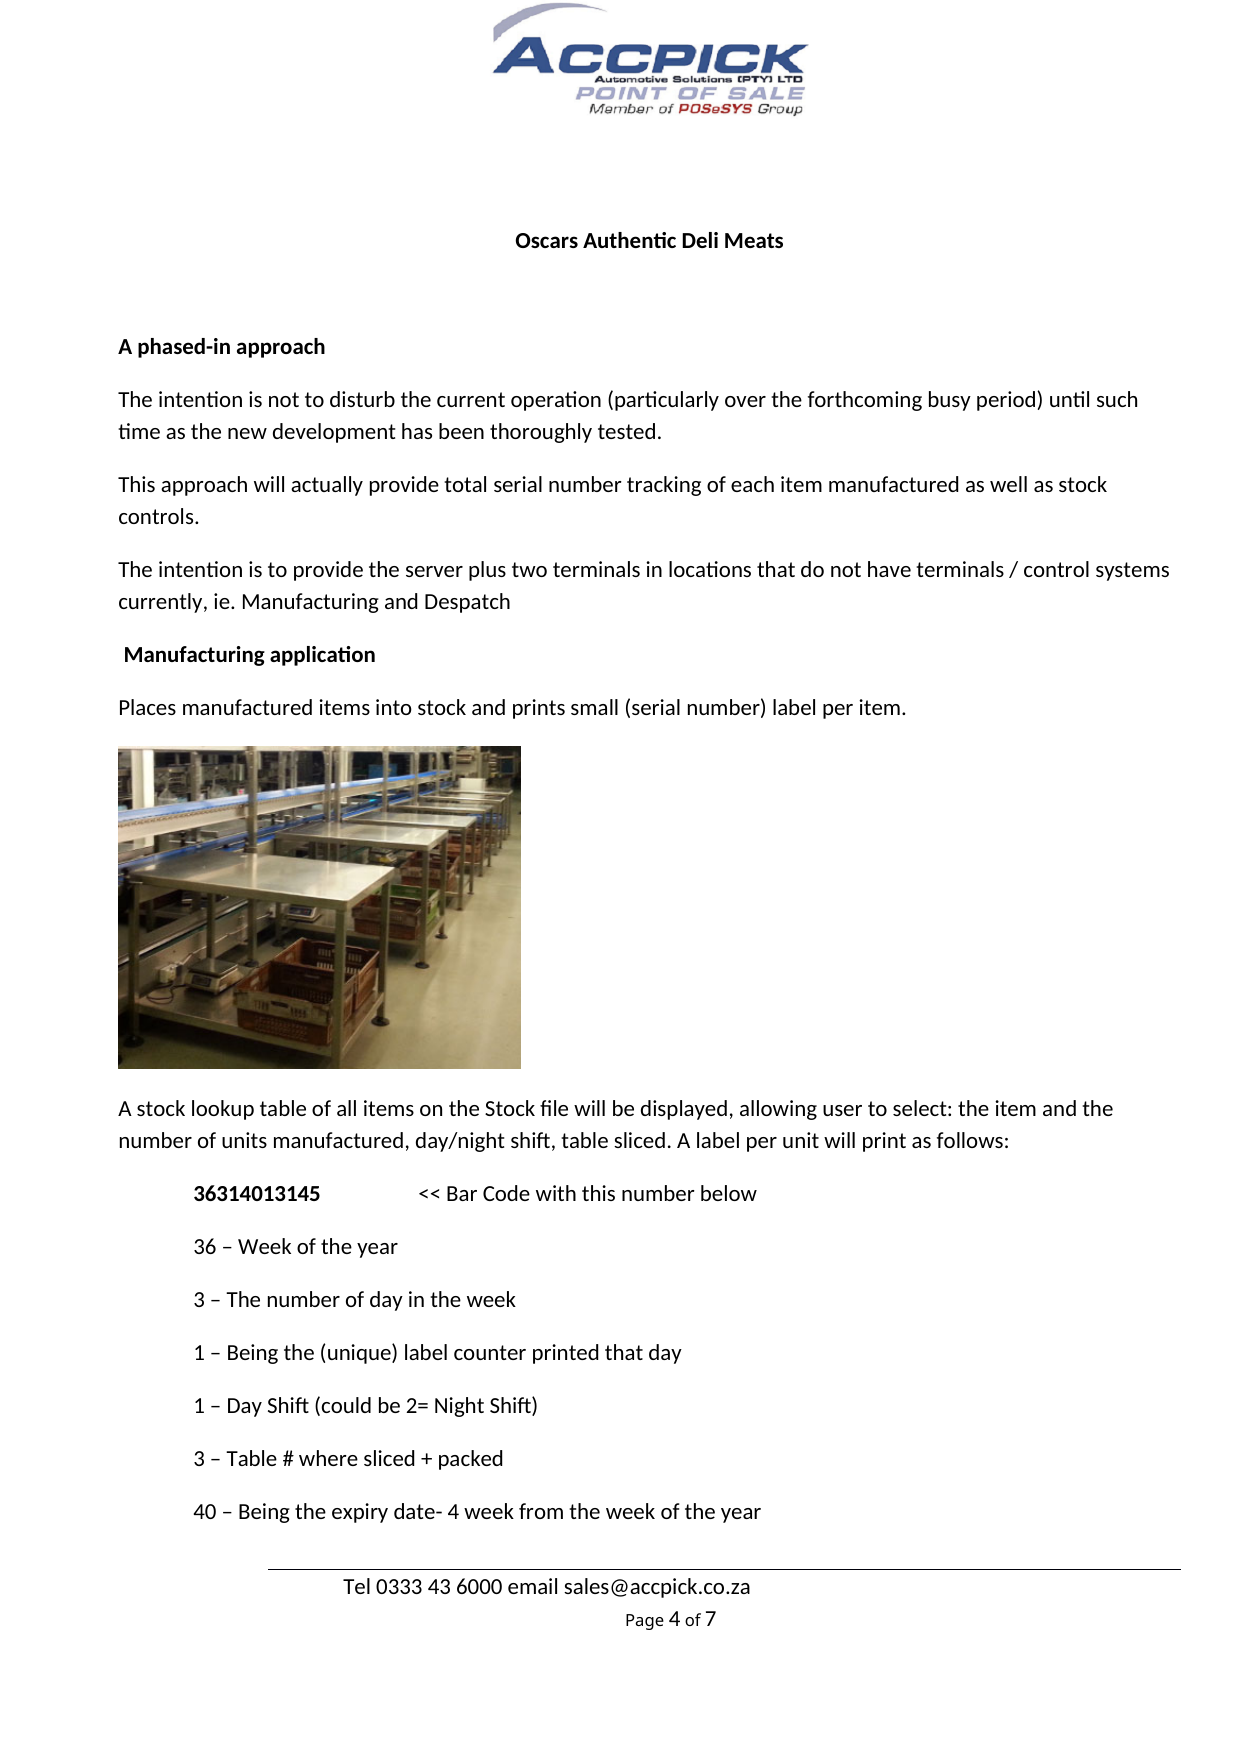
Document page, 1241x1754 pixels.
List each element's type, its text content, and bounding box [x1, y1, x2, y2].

text 1 – Day Shift (could be 2= Night Shift) [193, 1391, 1181, 1419]
text A stock lookup table of all items on the Stock file will be displayed, allowing user to select: the item and the number of units manufactured, day/night shift, table sliced. A label per unit will print as follows: [118, 1094, 1181, 1154]
text 3 – Table # where sliced + packed [193, 1444, 1181, 1472]
picture [489, 0, 810, 120]
text Manufacturing application [118, 641, 1181, 668]
text 36314013145 << Bar Code with this number below [193, 1179, 1181, 1207]
text A phased-in approach [118, 332, 1181, 360]
text The intention is to provide the server plus two terminals in locations that do not have terminals / control systems currently, ie. Manufacturing and Despatch [118, 555, 1181, 616]
text 36 – Week of the year [193, 1232, 1181, 1260]
text This approach will actually provide total serial number tracking of each item manufactured as well as stock controls. [118, 470, 1181, 530]
text 1 – Being the (unique) label counter printed that day [193, 1338, 1181, 1366]
text 40 – Being the expiry date- 4 week from the week of the year [193, 1497, 1181, 1525]
picture [118, 746, 521, 1069]
text 3 – The number of day in the week [193, 1285, 1181, 1313]
text The intention is not to disturb the current operation (particularly over the forthcoming busy period) until such time as the new development has been thoroughly tested. [118, 385, 1181, 445]
text Places manufactured items into stock and prints small (serial number) label per item. [118, 693, 1181, 722]
text Oscars Authentic Deli Meats [118, 226, 1181, 254]
